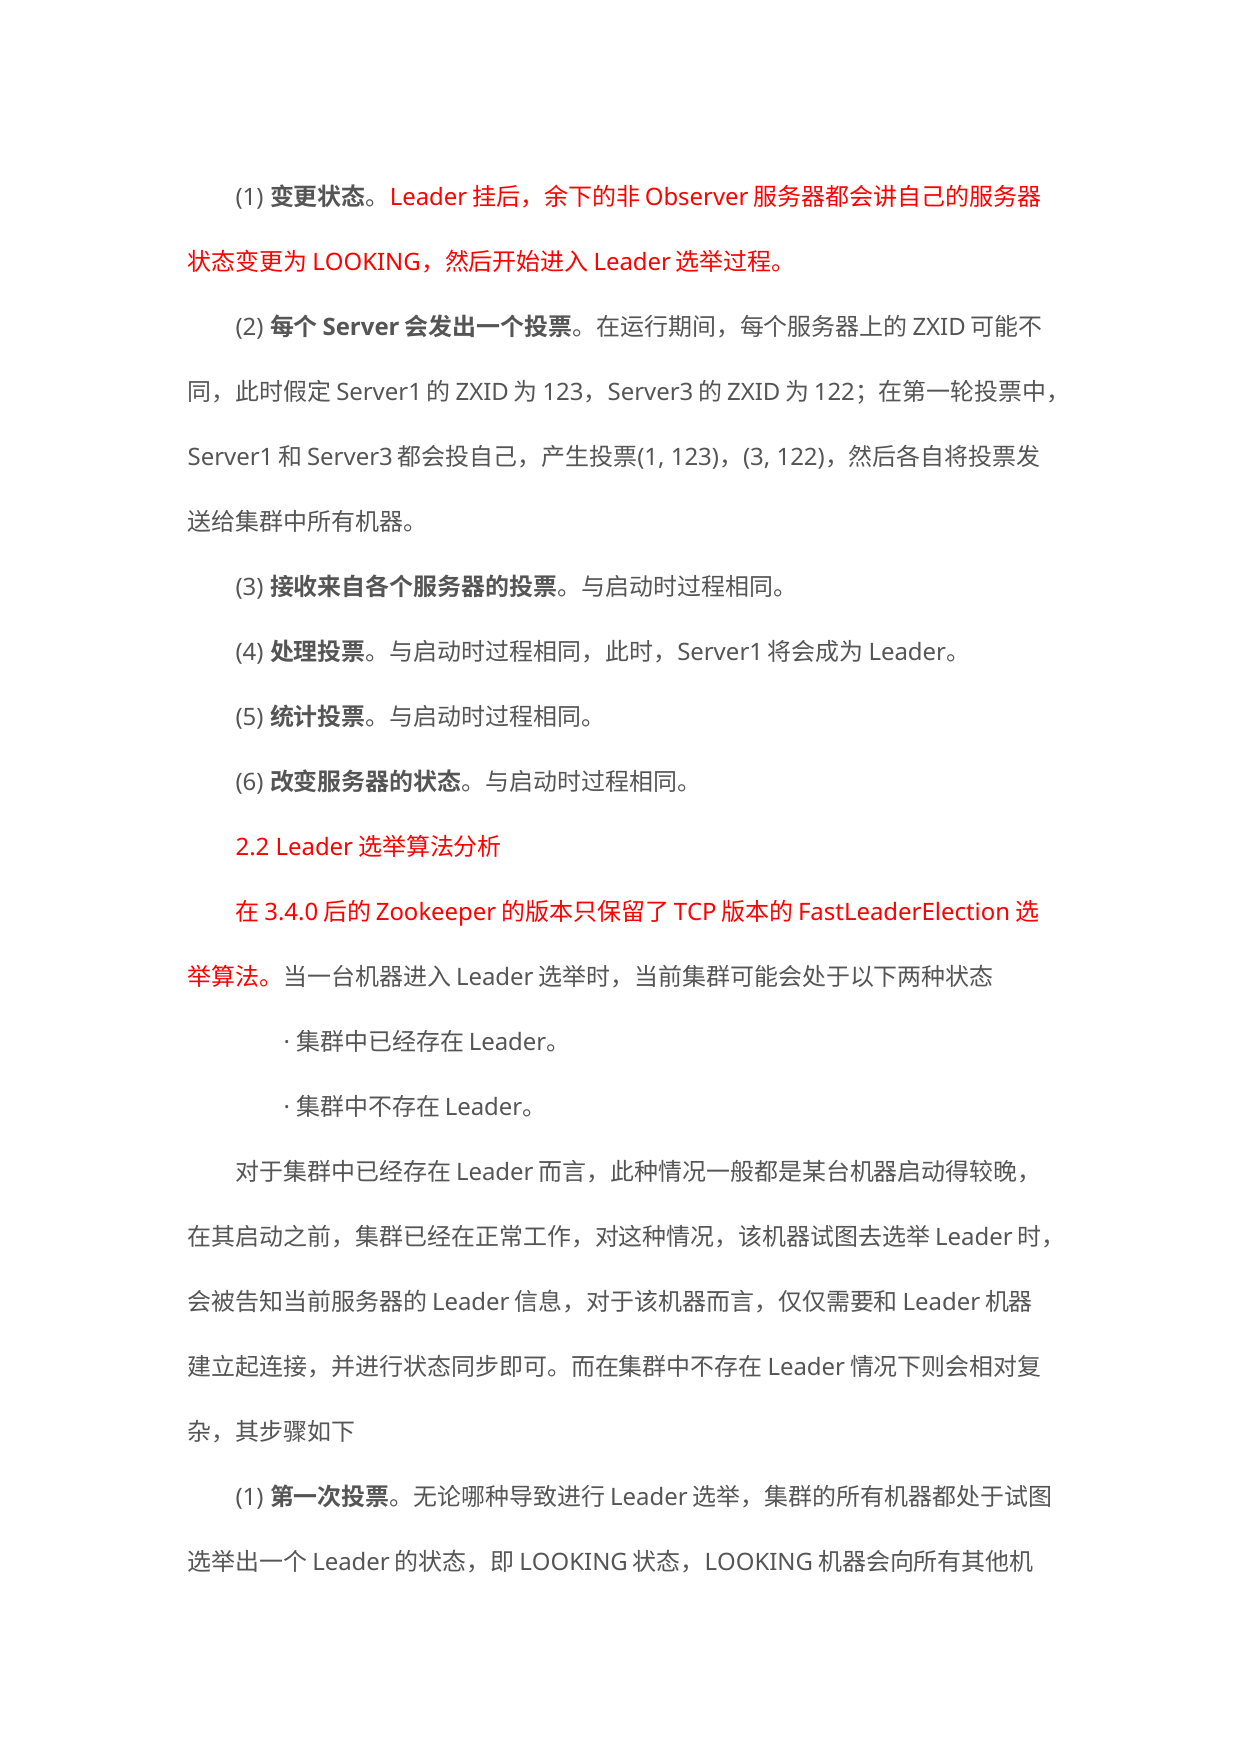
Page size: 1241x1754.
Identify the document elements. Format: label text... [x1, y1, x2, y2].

text (2) 每个Server会发出一个投票。在运行期间，每个服务器上的ZXID可能不同，此时假定Server1的ZXID为123，Server3的ZXID为122；在第一轮投票中，Server1和Server3都会投自己，产生投票(1, 123)，(3, 122)，然后各自将投票发送给集群中所有机器。 [187, 292, 1053, 552]
text (3) 接收来自各个服务器的投票。与启动时过程相同。 [187, 552, 1053, 617]
text (1) 变更状态。Leader挂后，余下的非Observer服务器都会讲自己的服务器状态变更为LOOKING，然后开始进入Leader选举过程。 [187, 162, 1053, 292]
text 2.2 Leader选举算法分析 [187, 812, 1053, 877]
text 在3.4.0后的Zookeeper的版本只保留了TCP版本的FastLeaderElection选举算法。当一台机器进入Leader选举时，当前集群可能会处于以下两种状态 [187, 877, 1053, 1007]
text 对于集群中已经存在Leader而言，此种情况一般都是某台机器启动得较晚，在其启动之前，集群已经在正常工作，对这种情况，该机器试图去选举Leader时，会被告知当前服务器的Leader信息，对于该机器而言，仅仅需要和Leader机器建立起连接，并进行状态同步即可。而在集群中不存在Leader情况下则会相对复杂，其步骤如下 [187, 1137, 1053, 1462]
text · 集群中已经存在Leader。 [187, 1007, 1053, 1072]
text (5) 统计投票。与启动时过程相同。 [187, 682, 1053, 747]
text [187, 1462, 1053, 1592]
text · 集群中不存在Leader。 [187, 1072, 1053, 1137]
text (6) 改变服务器的状态。与启动时过程相同。 [187, 747, 1053, 812]
text (4) 处理投票。与启动时过程相同，此时，Server1将会成为Leader。 [187, 617, 1053, 682]
